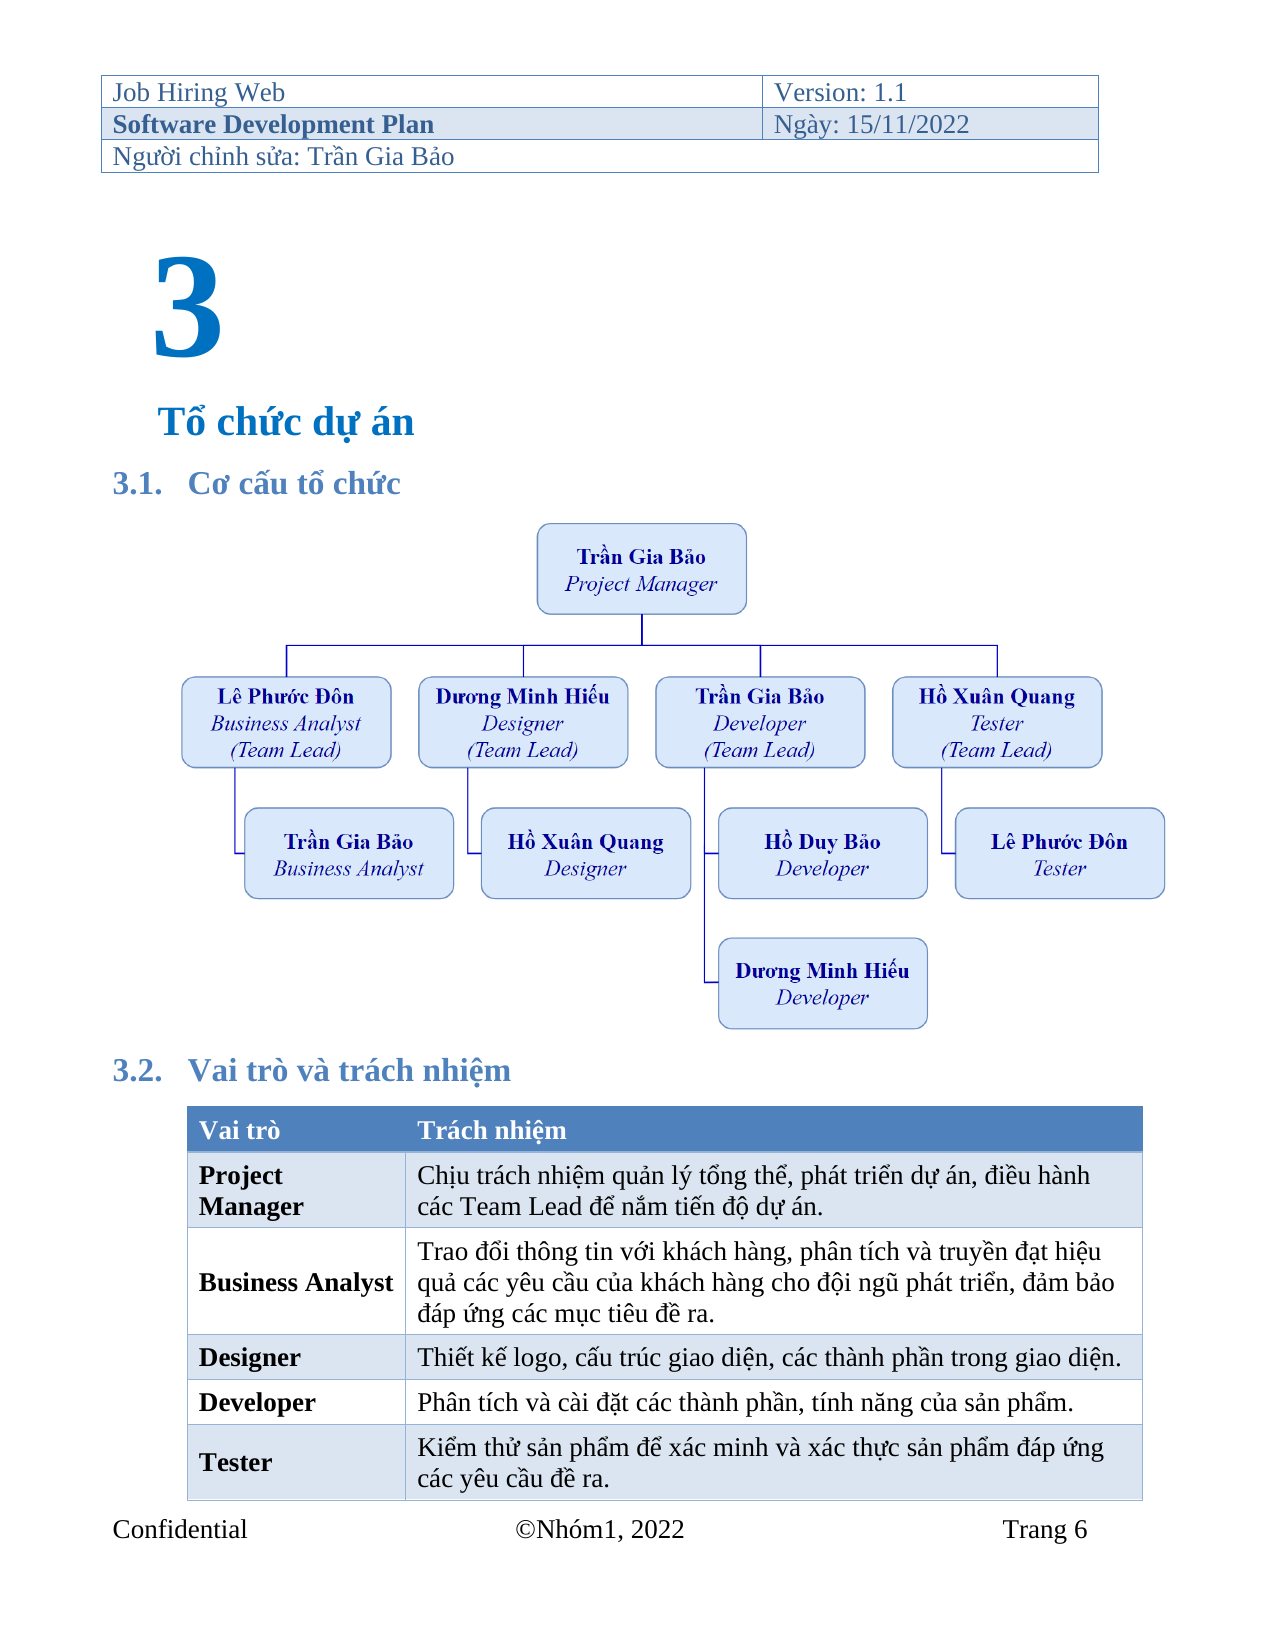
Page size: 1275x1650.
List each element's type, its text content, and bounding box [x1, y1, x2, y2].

table_cell Trao đổi thông tin với khách hàng, phân tích và truyền đạt hiệu quả các yêu cầu của khách hàng cho đội ngũ phát triển, đảm bảo đáp ứng các mục tiêu đề ra. [406, 1228, 1142, 1334]
table_cell Developer [188, 1380, 405, 1424]
table_cell Phân tích và cài đặt các thành phần, tính năng của sản phẩm. [406, 1380, 1142, 1424]
table_header Trách nhiệm [406, 1108, 1142, 1151]
subtitle Vai trò và trách nhiệm [112, 1050, 1162, 1088]
table_header Vai trò [188, 1108, 405, 1151]
picture [178, 520, 1168, 1033]
table_cell Project Manager [188, 1153, 405, 1227]
table_cell Thiết kế logo, cấu trúc giao diện, các thành phần trong giao diện. [406, 1335, 1142, 1379]
subtitle Cơ cấu tổ chức [112, 463, 1162, 502]
subtitle Tổ chức dự án [150, 216, 1162, 444]
table_cell Chịu trách nhiệm quản lý tổng thể, phát triển dự án, điều hành các Team Lead để nắm tiến độ dự án. [406, 1153, 1142, 1227]
table_cell Business Analyst [188, 1228, 405, 1334]
table_cell Kiểm thử sản phẩm để xác minh và xác thực sản phẩm đáp ứng các yêu cầu đề ra. [406, 1425, 1142, 1499]
table_cell Designer [188, 1335, 405, 1379]
table_cell Tester [188, 1425, 405, 1499]
